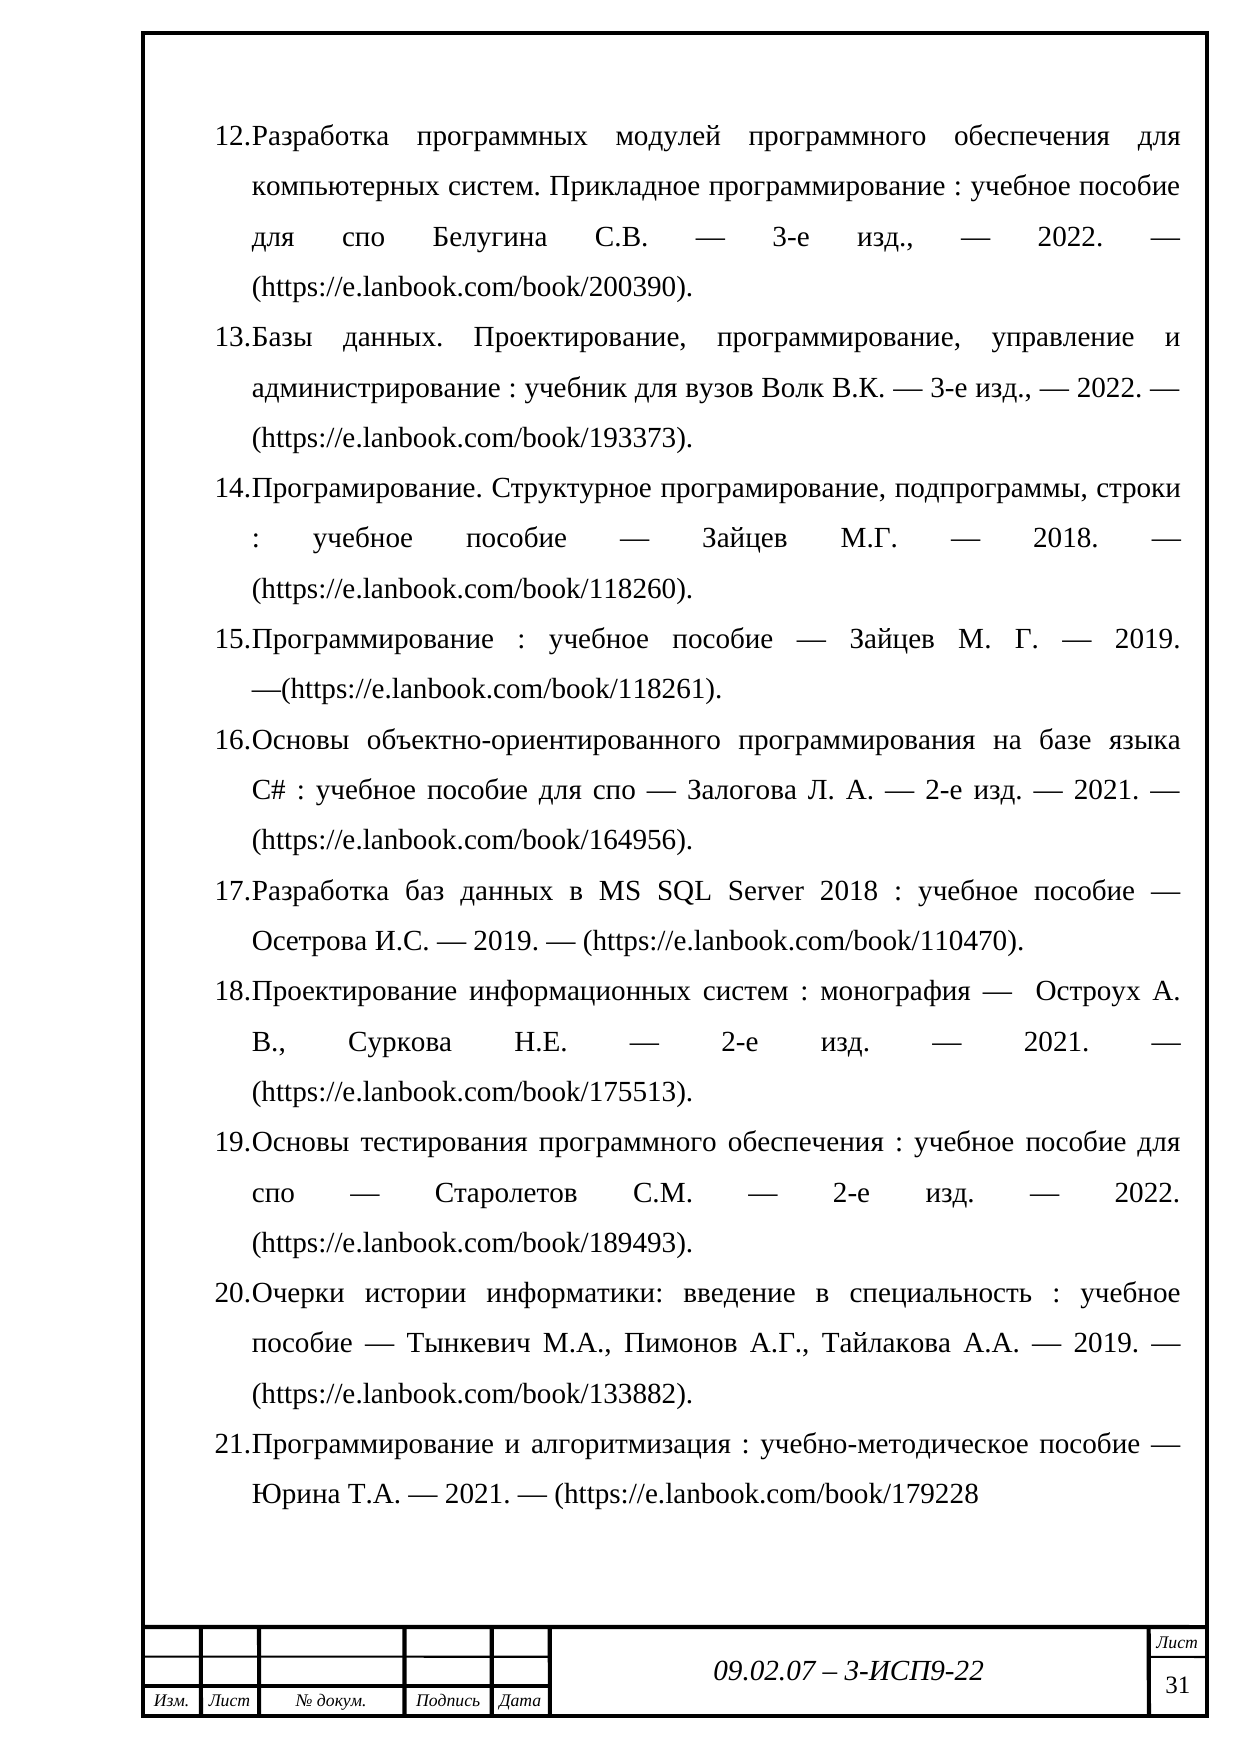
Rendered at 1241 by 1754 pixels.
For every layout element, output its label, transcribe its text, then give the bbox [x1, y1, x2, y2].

list Програмирование. Структурное програмирование, подпрограммы, строки : учебное пособие — Зайцев М.Г. — 2018. — (https://e.lanbook.com/book/118260). [214, 470, 1181, 604]
list Основы объектно-ориентированного программирования на базе языка C# : учебное пособие для спо — Залогова Л. А. — 2-е изд. — 2021. —(https://e.lanbook.com/book/164956). [214, 722, 1181, 856]
list Разработка программных модулей программного обеспечения для компьютерных систем. Прикладное программирование : учебное пособие для спо Белугина С.В. — 3-е изд., — 2022. — (https://e.lanbook.com/book/200390). [214, 118, 1181, 303]
list Проектирование информационных систем : монография — Остроух А. В., Суркова Н.Е. — 2-е изд. — 2021. — (https://e.lanbook.com/book/175513). [214, 973, 1181, 1108]
list Разработка баз данных в MS SQL Server 2018 : учебное пособие — Осетрова И.С. — 2019. — (https://e.lanbook.com/book/110470). [214, 873, 1181, 957]
list Основы тестирования программного обеспечения : учебное пособие для спо — Старолетов С.М. — 2-е изд. — 2022. (https://e.lanbook.com/book/189493). [214, 1124, 1181, 1258]
list Базы данных. Проектирование, программирование, управление и администрирование : учебник для вузов Волк В.К. — 3-е изд., — 2022. —(https://e.lanbook.com/book/193373). [214, 319, 1181, 453]
list Программирование : учебное пособие — Зайцев М. Г. — 2019. —(https://e.lanbook.com/book/118261). [214, 621, 1181, 705]
list Очерки истории информатики: введение в специальность : учебное пособие — Тынкевич М.А., Пимонов А.Г., Тайлакова А.А. — 2019. — (https://e.lanbook.com/book/133882). [214, 1275, 1181, 1409]
list Программирование и алгоритмизация : учебно-методическое пособие — Юрина Т.А. — 2021. — (https://e.lanbook.com/book/179228 [214, 1426, 1181, 1510]
